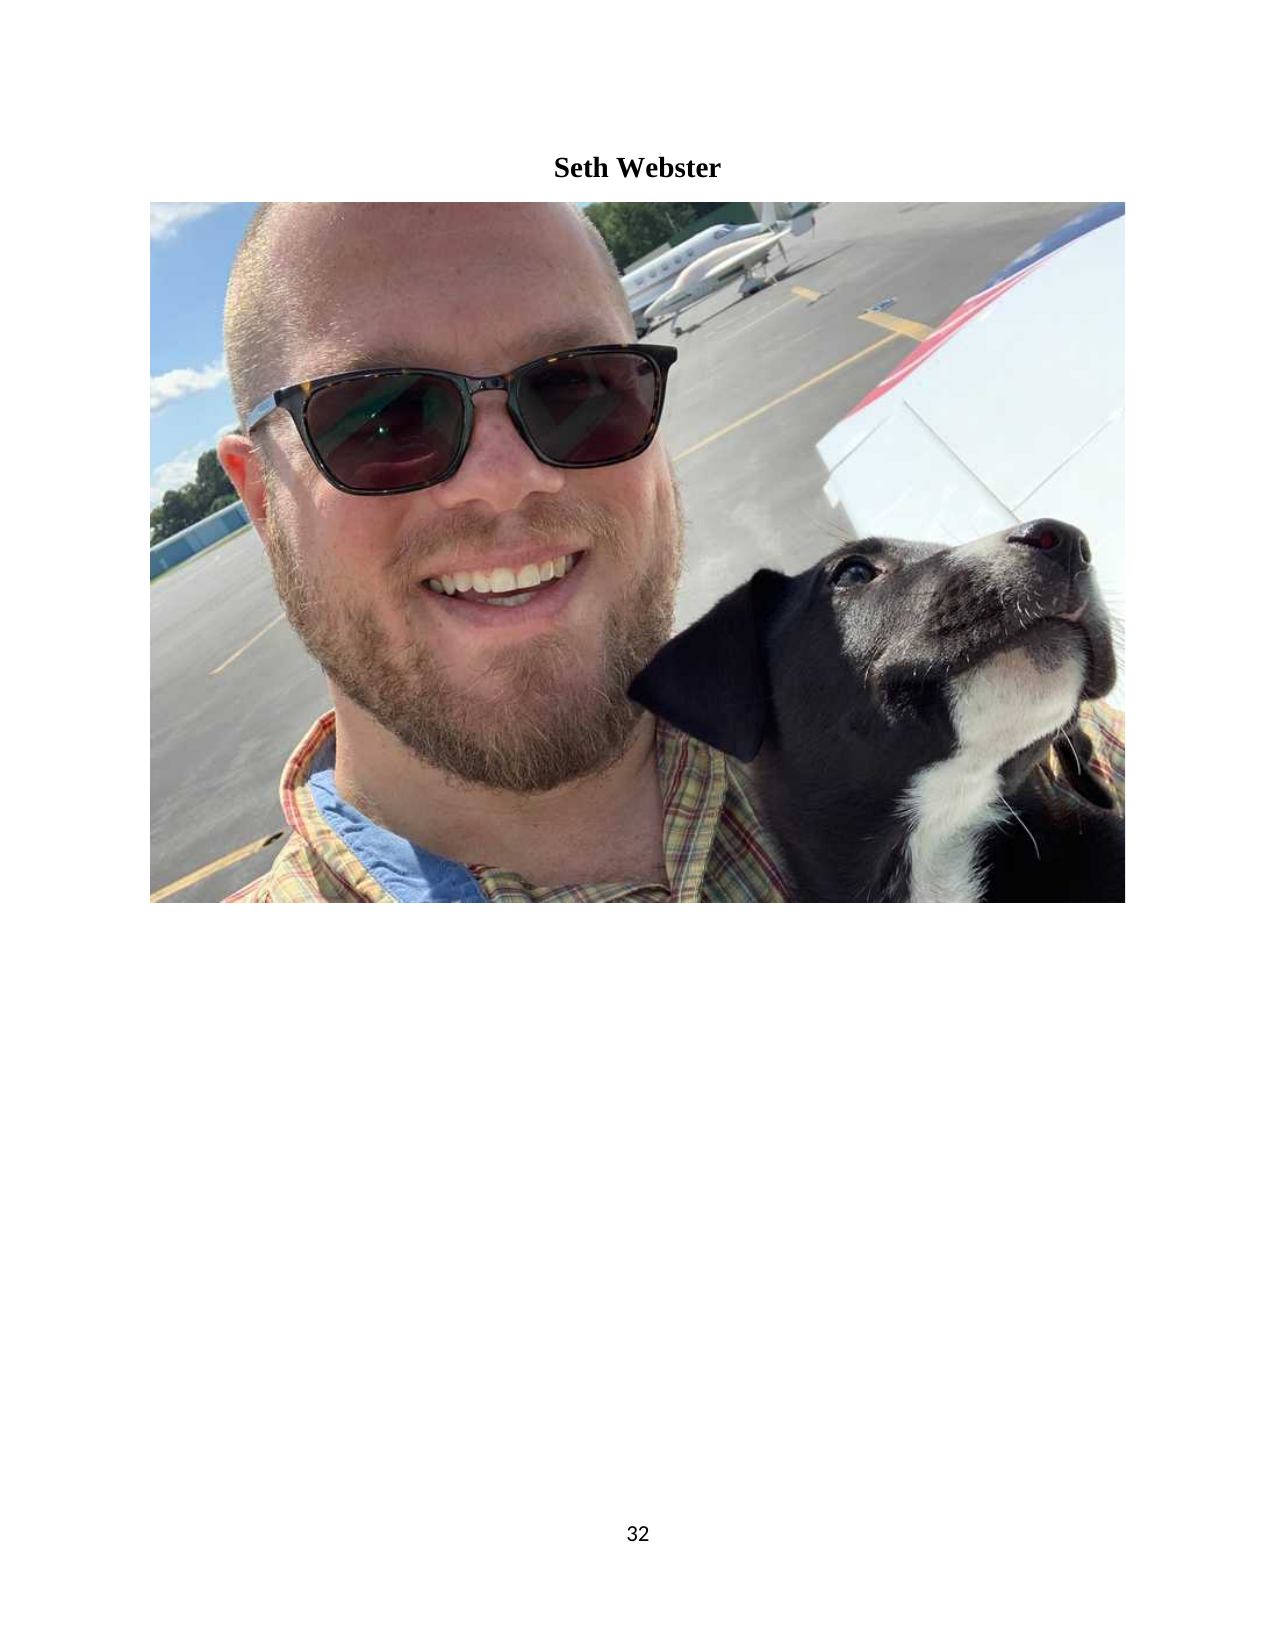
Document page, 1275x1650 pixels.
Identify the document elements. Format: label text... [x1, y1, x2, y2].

picture [150, 202, 1125, 903]
text Seth Webster [150, 150, 1125, 183]
